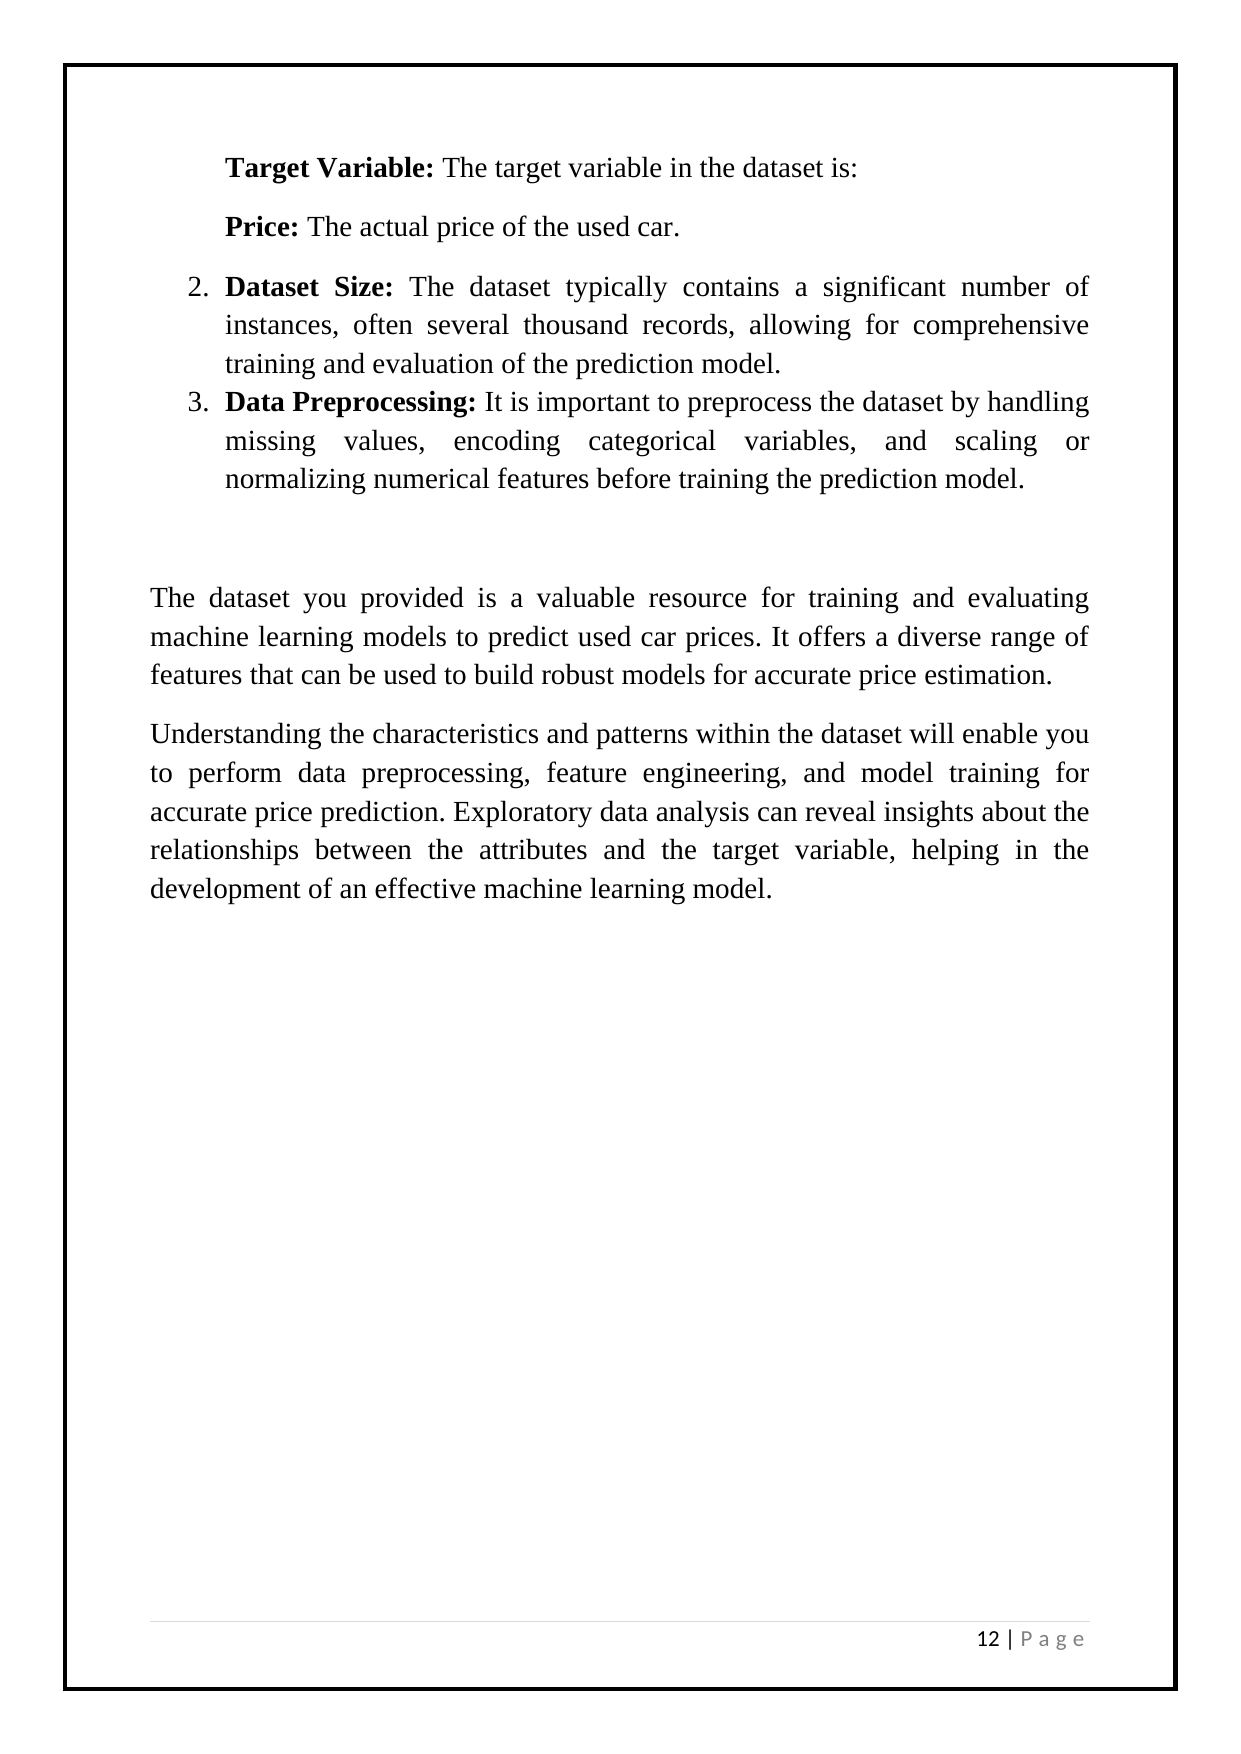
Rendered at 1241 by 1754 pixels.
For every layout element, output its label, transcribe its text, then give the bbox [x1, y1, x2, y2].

text Understanding the characteristics and patterns within the dataset will enable you to perform data preprocessing, feature engineering, and model training for accurate price prediction. Exploratory data analysis can reveal insights about the relationships between the attributes and the target variable, helping in the development of an effective machine learning model. [150, 717, 1090, 904]
text Price: The actual price of the used car. [225, 209, 1090, 243]
list Dataset Size: The dataset typically contains a significant number of instances, often several thousand records, allowing for comprehensive training and evaluation of the prediction model. [187, 269, 1090, 379]
text The dataset you provided is a valuable resource for training and evaluating machine learning models to predict used car prices. It offers a diverse range of features that can be used to build robust models for accurate price estimation. [150, 580, 1090, 691]
list Data Preprocessing: It is important to preprocess the dataset by handling missing values, encoding categorical variables, and scaling or normalizing numerical features before training the prediction model. [187, 384, 1090, 495]
text Target Variable: The target variable in the dataset is: [225, 150, 1090, 183]
